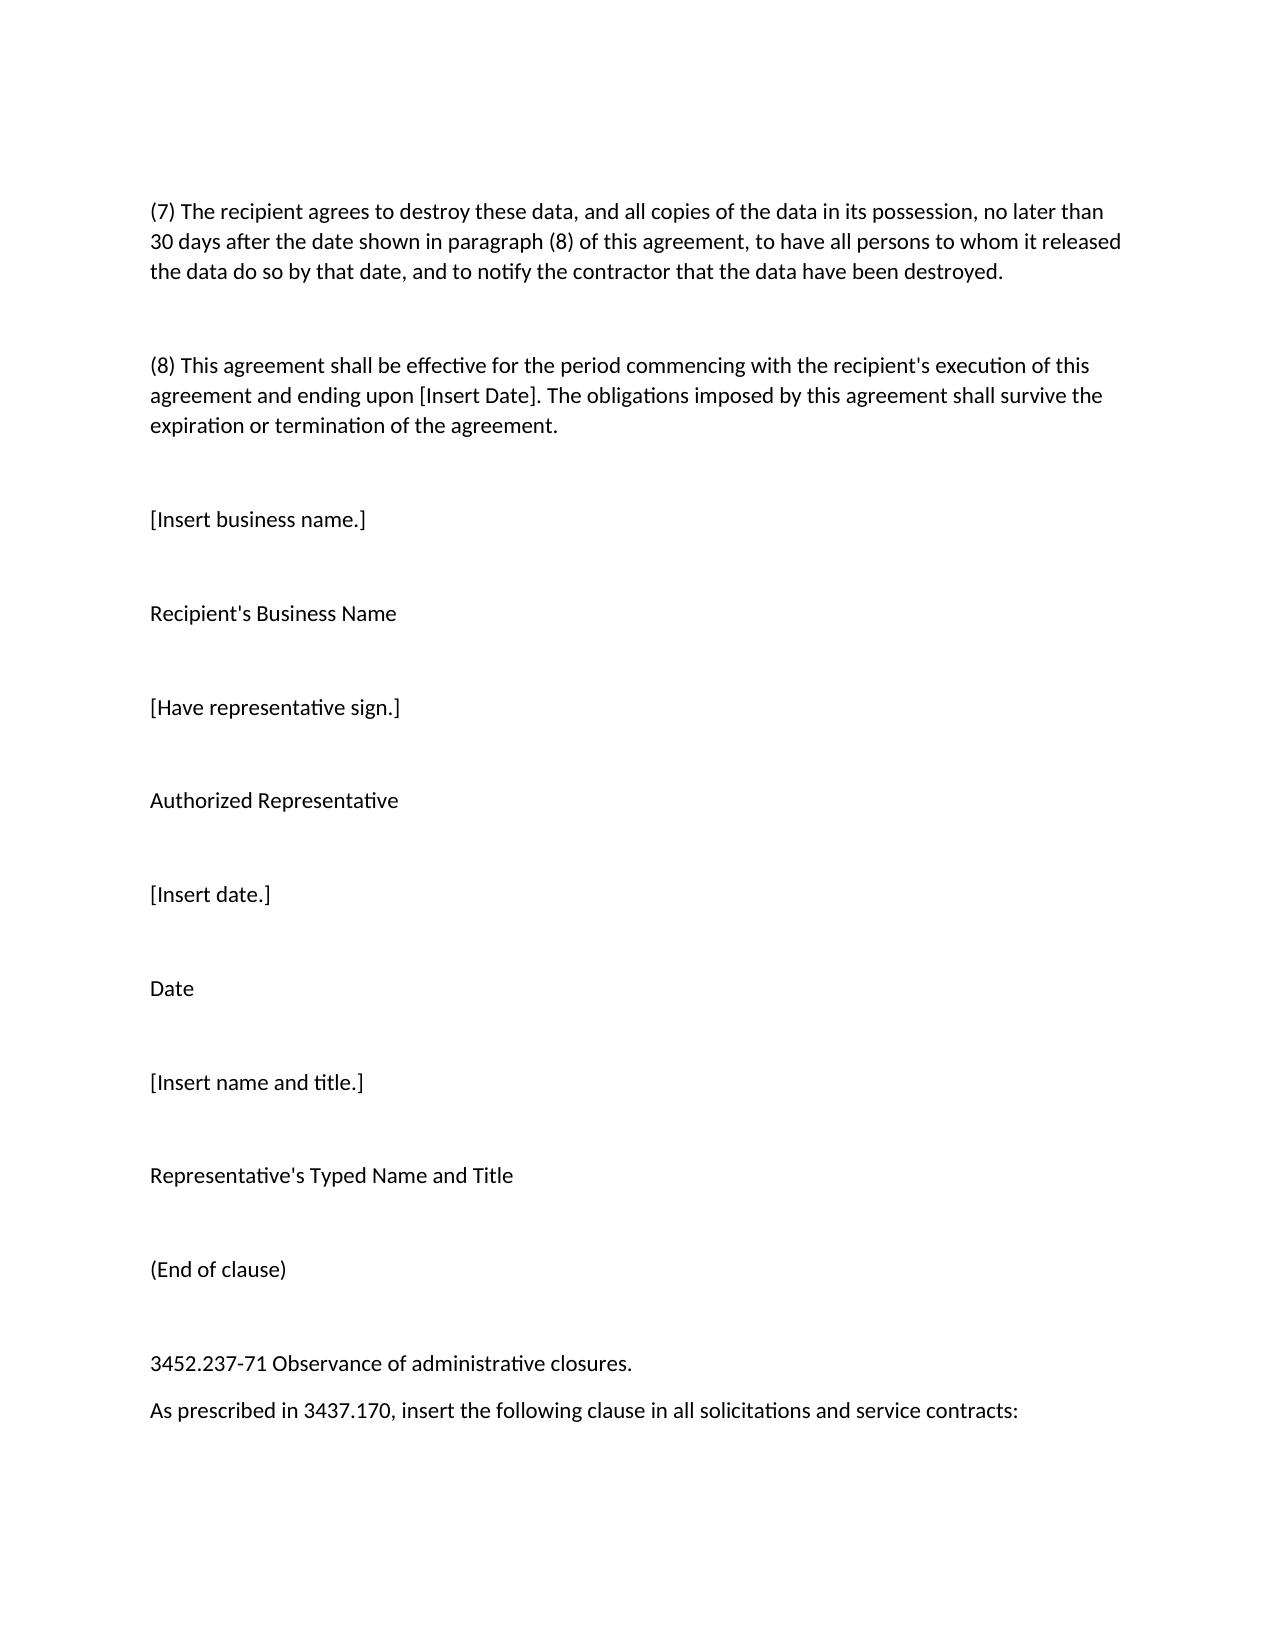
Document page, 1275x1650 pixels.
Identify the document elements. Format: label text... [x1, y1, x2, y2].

text Date [150, 974, 1125, 1002]
text [Insert name and title.] [150, 1068, 1125, 1096]
text (7) The recipient agrees to destroy these data, and all copies of the data in its possession, no later than 30 days after the date shown in paragraph (8) of this agreement, to have all persons to whom it released the data do so by that date, and to notify the contractor that the data have been destroyed. [150, 197, 1125, 285]
text 3452.237-71 Observance of administrative closures. [150, 1349, 1125, 1377]
text Recipient's Business Name [150, 599, 1125, 627]
text (End of clause) [150, 1255, 1125, 1283]
text [Insert date.] [150, 880, 1125, 908]
text As prescribed in 3437.170, insert the following clause in all solicitations and service contracts: [150, 1396, 1125, 1424]
text Authorized Representative [150, 786, 1125, 814]
text (8) This agreement shall be effective for the period commencing with the recipient's execution of this agreement and ending upon [Insert Date]. The obligations imposed by this agreement shall survive the expiration or termination of the agreement. [150, 351, 1125, 439]
text [Insert business name.] [150, 505, 1125, 533]
text [Have representative sign.] [150, 693, 1125, 721]
text Representative's Typed Name and Title [150, 1161, 1125, 1189]
